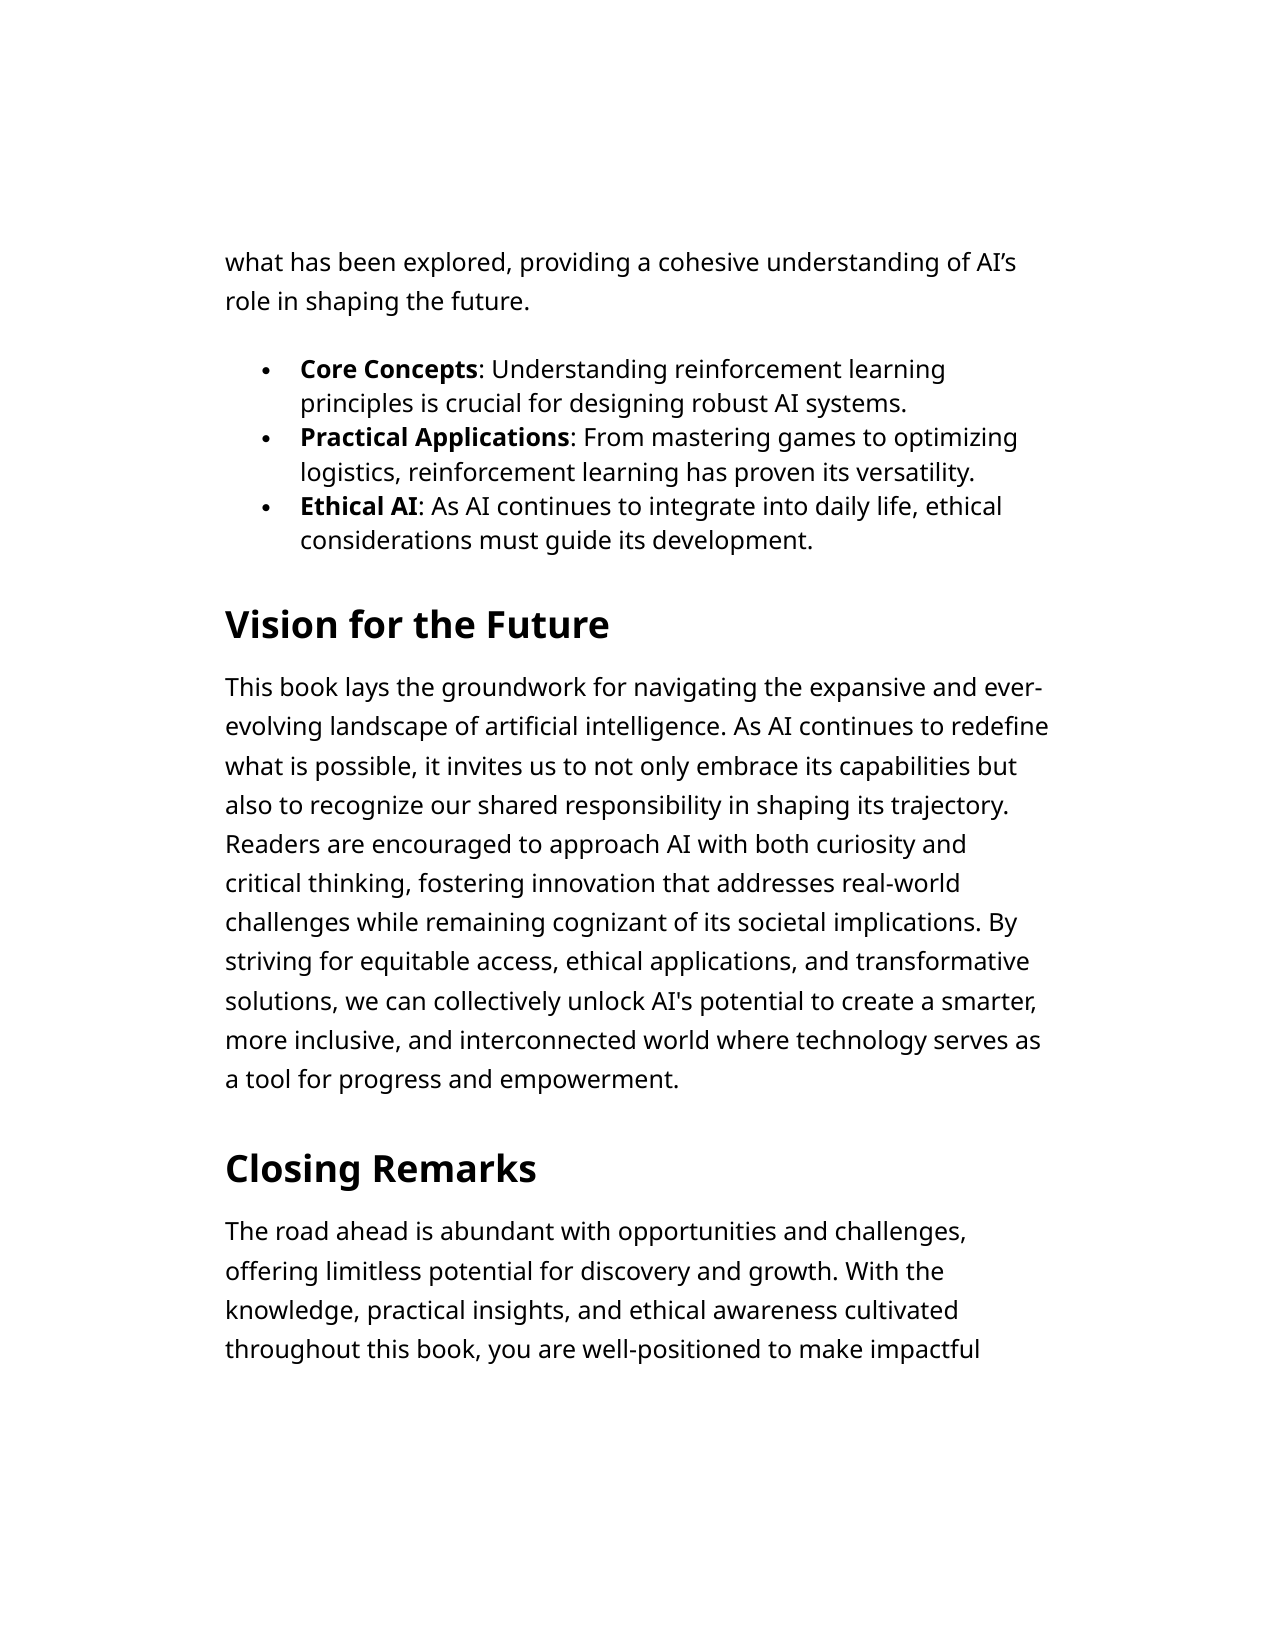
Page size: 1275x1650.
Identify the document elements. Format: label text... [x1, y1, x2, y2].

text Vision for the Future [225, 598, 1050, 649]
list Ethical AI: As AI continues to integrate into daily life, ethical considerations must guide its development. [262, 488, 1050, 556]
list Practical Applications: From mastering games to optimizing logistics, reinforcement learning has proven its versatility. [262, 420, 1050, 488]
list Core Concepts: Understanding reinforcement learning principles is crucial for designing robust AI systems. [262, 352, 1050, 420]
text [225, 244, 1050, 318]
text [225, 1214, 1050, 1366]
text Closing Remarks [225, 1142, 1050, 1193]
text This book lays the groundwork for navigating the expansive and ever-evolving landscape of artificial intelligence. As AI continues to redefine what is possible, it invites us to not only embrace its capabilities but also to recognize our shared responsibility in shaping its trajectory. Readers are encouraged to approach AI with both curiosity and critical thinking, fostering innovation that addresses real-world challenges while remaining cognizant of its societal implications. By striving for equitable access, ethical applications, and transformative solutions, we can collectively unlock AI's potential to create a smarter, more inclusive, and interconnected world where technology serves as a tool for progress and empowerment. [225, 670, 1050, 1096]
